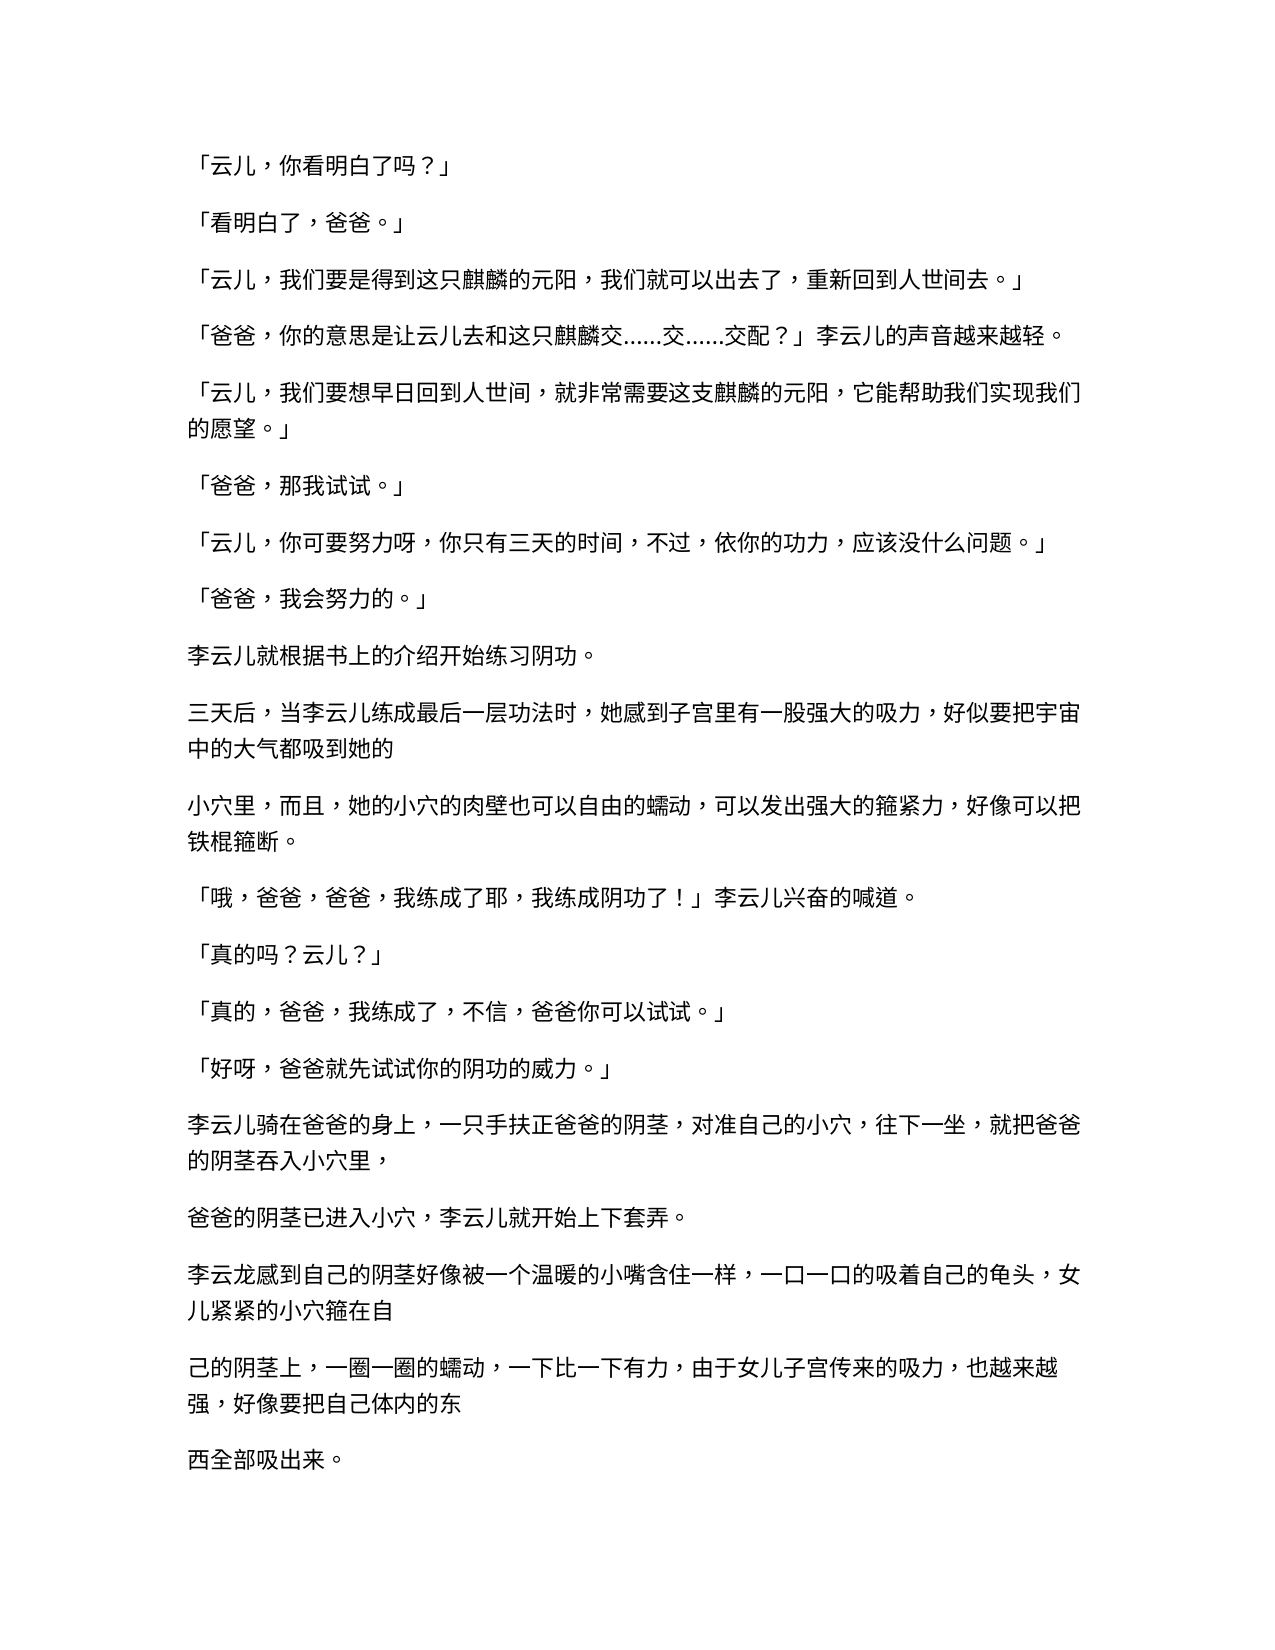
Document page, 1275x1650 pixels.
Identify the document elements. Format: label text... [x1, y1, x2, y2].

text 「真的，爸爸，我练成了，不信，爸爸你可以试试。」 [187, 996, 1087, 1027]
text 李云儿骑在爸爸的身上，一只手扶正爸爸的阴茎，对准自己的小穴，往下一坐，就把爸爸的阴茎吞入小穴里， [187, 1109, 1087, 1177]
text 「云儿，我们要是得到这只麒麟的元阳，我们就可以出去了，重新回到人世间去。」 [187, 263, 1087, 295]
text 「云儿，你看明白了吗？」 [187, 150, 1087, 181]
text 「真的吗？云儿？」 [187, 939, 1087, 970]
text 李云儿就根据书上的介绍开始练习阴功。 [187, 640, 1087, 671]
text 「云儿，你可要努力呀，你只有三天的时间，不过，依你的功力，应该没什么问题。」 [187, 527, 1087, 558]
text 「云儿，我们要想早日回到人世间，就非常需要这支麒麟的元阳，它能帮助我们实现我们的愿望。」 [187, 377, 1087, 444]
text 「爸爸，我会努力的。」 [187, 583, 1087, 614]
text 「爸爸，你的意思是让云儿去和这只麒麟交……交……交配？」李云儿的声音越来越轻。 [187, 320, 1087, 352]
text 爸爸的阴茎已进入小穴，李云儿就开始上下套弄。 [187, 1202, 1087, 1233]
text 「好呀，爸爸就先试试你的阴功的威力。」 [187, 1053, 1087, 1084]
text 三天后，当李云儿练成最后一层功法时，她感到子宫里有一股强大的吸力，好似要把宇宙中的大气都吸到她的 [187, 697, 1087, 764]
text 「爸爸，那我试试。」 [187, 470, 1087, 501]
text 李云龙感到自己的阴茎好像被一个温暖的小嘴含住一样，一口一口的吸着自己的龟头，女儿紧紧的小穴箍在自 [187, 1259, 1087, 1326]
text 西全部吸出来。 [187, 1444, 1087, 1476]
text 己的阴茎上，一圈一圈的蠕动，一下比一下有力，由于女儿子宫传来的吸力，也越来越强，好像要把自己体内的东 [187, 1352, 1087, 1419]
text 「哦，爸爸，爸爸，我练成了耶，我练成阴功了！」李云儿兴奋的喊道。 [187, 882, 1087, 913]
text 小穴里，而且，她的小穴的肉壁也可以自由的蠕动，可以发出强大的箍紧力，好像可以把铁棍箍断。 [187, 789, 1087, 857]
text 「看明白了，爸爸。」 [187, 207, 1087, 238]
